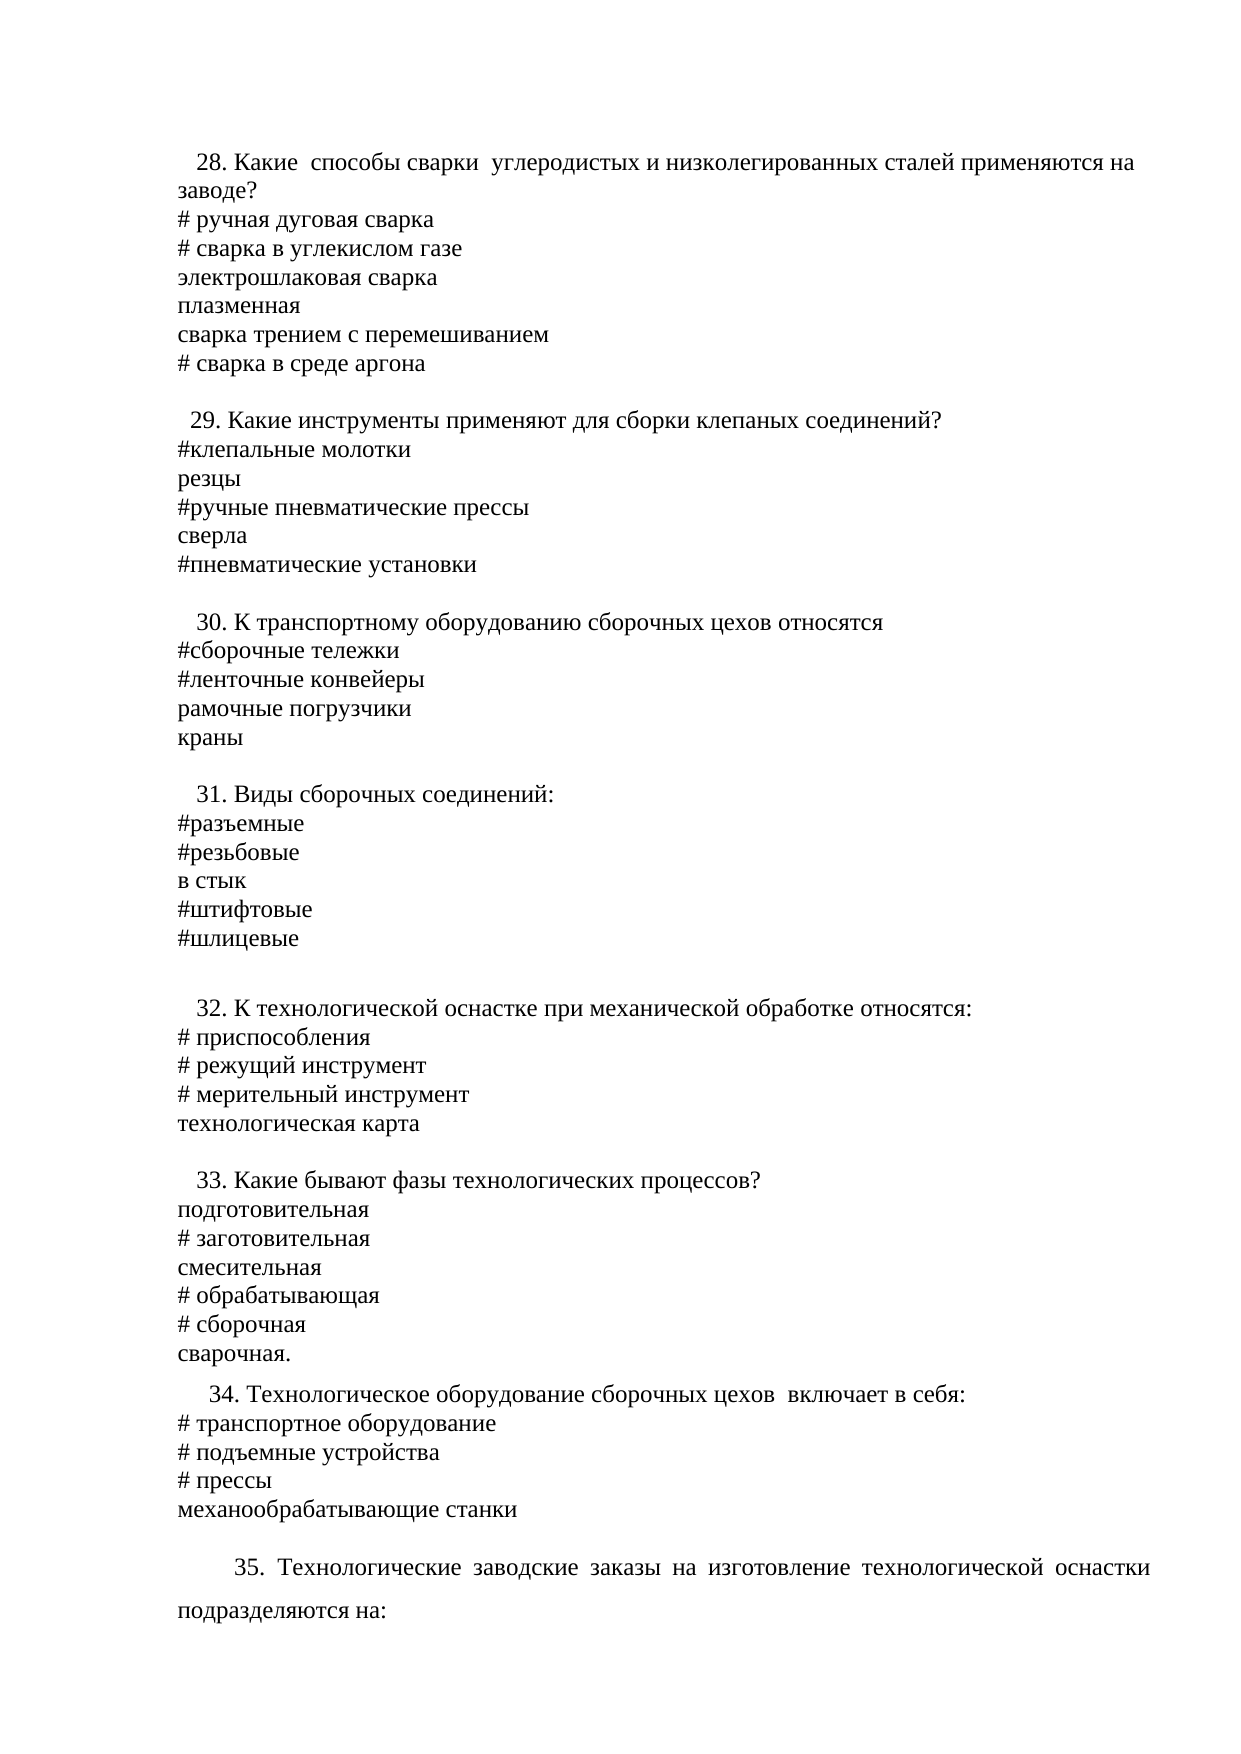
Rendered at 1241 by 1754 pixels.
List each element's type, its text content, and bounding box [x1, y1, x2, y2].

text 34. Технологическое оборудование сборочных цехов включает в себя: [177, 1379, 1152, 1408]
text краны [177, 722, 1152, 751]
text #шлицевые [177, 923, 1152, 952]
text # транспортное оборудование [177, 1408, 1152, 1437]
text #разъемные [177, 808, 1152, 837]
text # подъемные устройства [177, 1437, 1152, 1466]
text 33. Какие бывают фазы технологических процессов? [177, 1166, 1152, 1194]
text 28. Какие способы сварки углеродистых и низколегированных сталей применяются на заводе? [177, 147, 1152, 204]
text сварка трением с перемешиванием [177, 319, 1152, 348]
text 31. Виды сборочных соединений: [177, 779, 1152, 808]
text #резьбовые [177, 837, 1152, 866]
text резцы [177, 463, 1152, 492]
text #клепальные молотки [177, 434, 1152, 463]
list 35. Технологические заводские заказы на изготовление технологической оснастки подразделяются на: [177, 1552, 1152, 1624]
text # мерительный инструмент [177, 1079, 1152, 1108]
text механообрабатывающие станки [177, 1494, 1152, 1523]
text технологическая карта [177, 1108, 1152, 1137]
text # сварка в среде аргона [177, 348, 1152, 377]
text 30. К транспортному оборудованию сборочных цехов относятся [177, 607, 1152, 636]
text # обрабатывающая [177, 1281, 1152, 1309]
text плазменная [177, 291, 1152, 319]
text #пневматические установки [177, 549, 1152, 578]
text подготовительная [177, 1194, 1152, 1223]
text #штифтовые [177, 894, 1152, 923]
text смесительная [177, 1252, 1152, 1281]
text # приспособления [177, 1022, 1152, 1051]
text рамочные погрузчики [177, 693, 1152, 722]
text #сборочные тележки [177, 636, 1152, 664]
text сварочная. [177, 1338, 1152, 1367]
text в стык [177, 866, 1152, 894]
text #ленточные конвейеры [177, 664, 1152, 693]
text #ручные пневматические прессы [177, 492, 1152, 521]
text # ручная дуговая сварка [177, 204, 1152, 233]
text 32. К технологической оснастке при механической обработке относятся: [177, 993, 1152, 1022]
text электрошлаковая сварка [177, 262, 1152, 291]
text # сварка в углекислом газе [177, 233, 1152, 262]
text 29. Какие инструменты применяют для сборки клепаных соединений? [177, 406, 1152, 434]
text сверла [177, 521, 1152, 549]
text # прессы [177, 1466, 1152, 1494]
text # сборочная [177, 1309, 1152, 1338]
text # заготовительная [177, 1223, 1152, 1252]
text # режущий инструмент [177, 1051, 1152, 1079]
